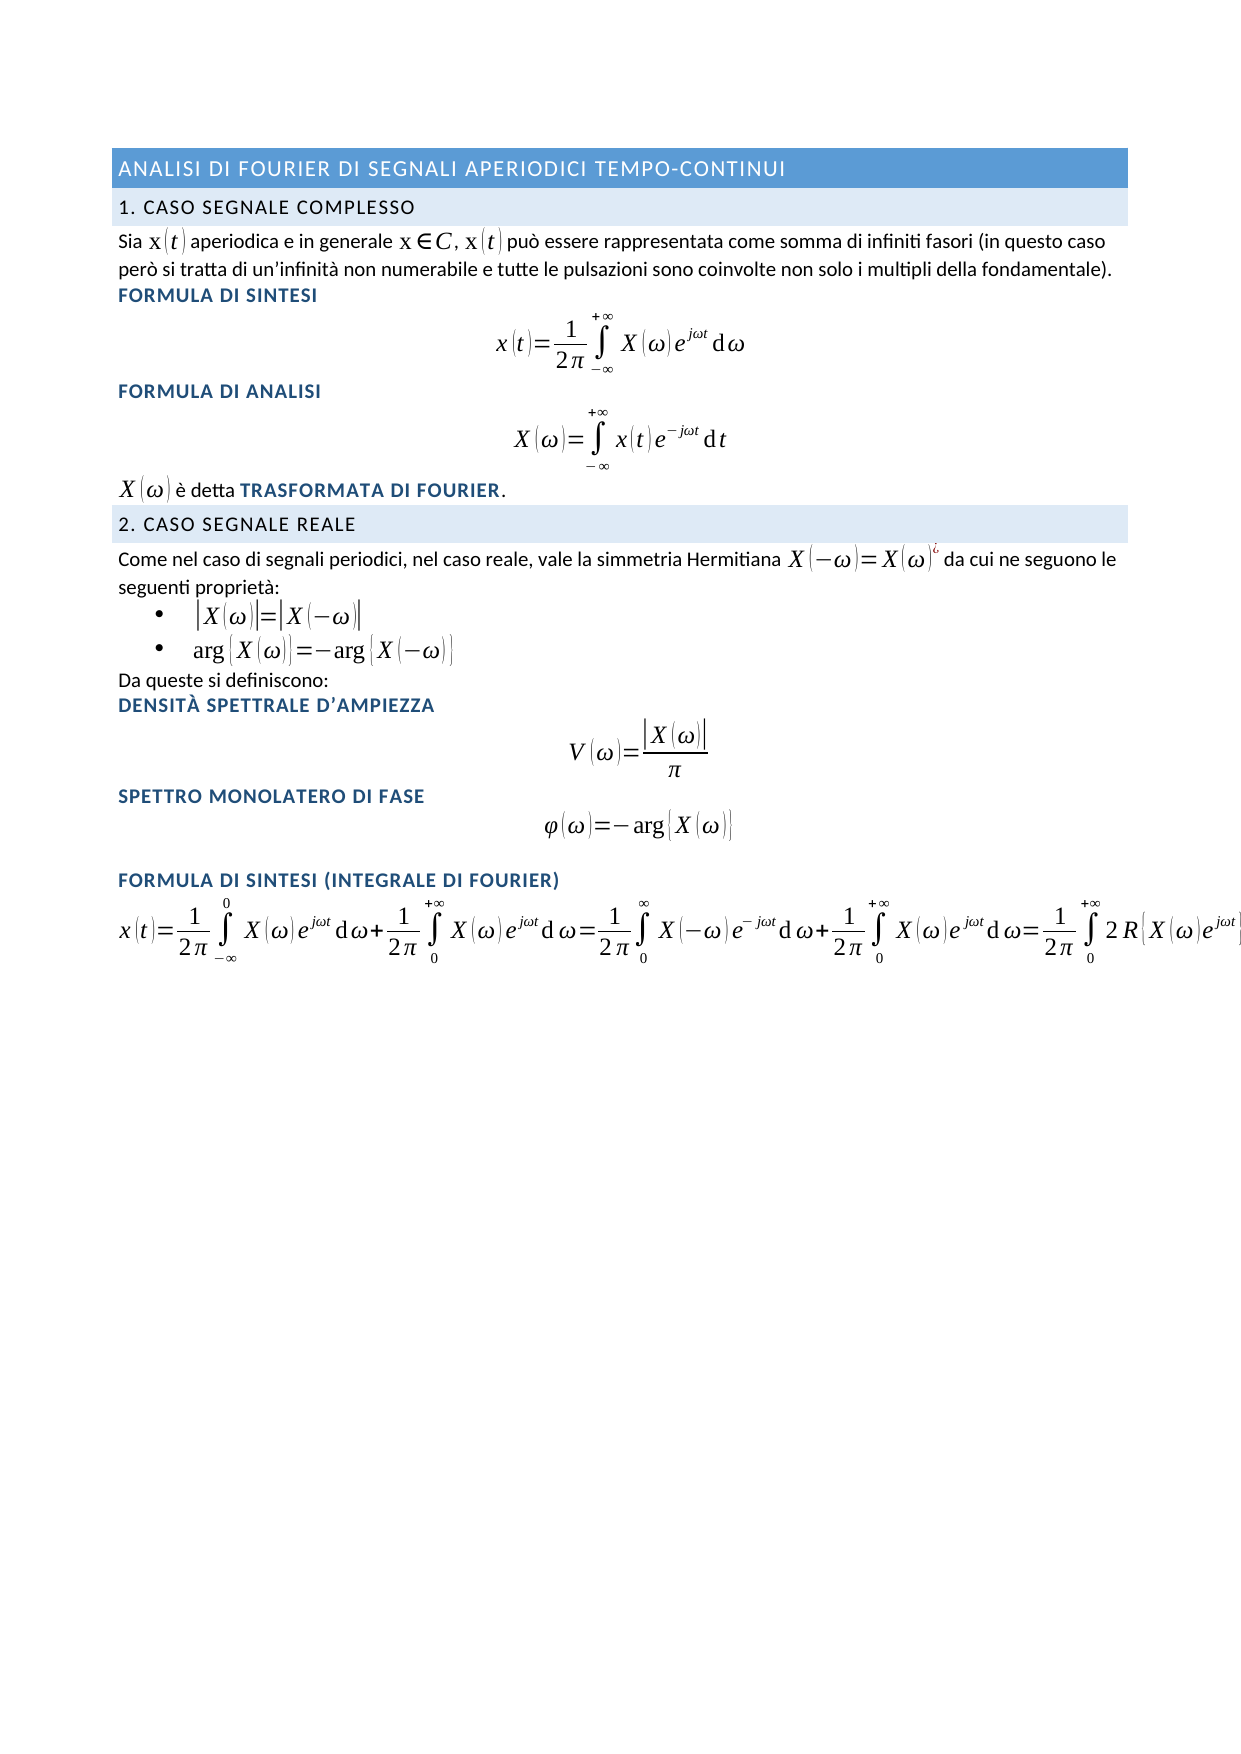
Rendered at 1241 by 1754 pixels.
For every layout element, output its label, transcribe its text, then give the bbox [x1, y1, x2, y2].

text è detta trasformata di fourier. [118, 474, 1122, 505]
text Come nel caso di segnali periodici, nel caso reale, vale la simmetria Hermitiana da cui ne seguono le seguenti proprietà: [118, 543, 1122, 599]
subtitle 2. caso segnale reale [118, 511, 1122, 537]
subtitle ANALISI DI FOURIER DI SEGNALI aperiodici TEMPO-CONTINUI [118, 154, 1122, 182]
text Da queste si definiscono: [118, 667, 1122, 693]
subtitle 1. caso segnale complesso [118, 194, 1122, 220]
text Sia aperiodica e in generale , può essere rappresentata come somma di infiniti fasori (in questo caso però si tratta di un’infinità non numerabile e tutte le pulsazioni sono coinvolte non solo i multipli della fondamentale). [118, 226, 1122, 282]
text formula di sintesi (integrale di fourier) [118, 868, 1122, 893]
text formula di analisi [118, 378, 1122, 404]
text DENSITà SPETTRALE D’AMPIEZZA [118, 693, 1122, 718]
text SPETTRO MONOLATERO DI FASE [118, 783, 1122, 808]
text formula di sintesi [118, 282, 1122, 307]
